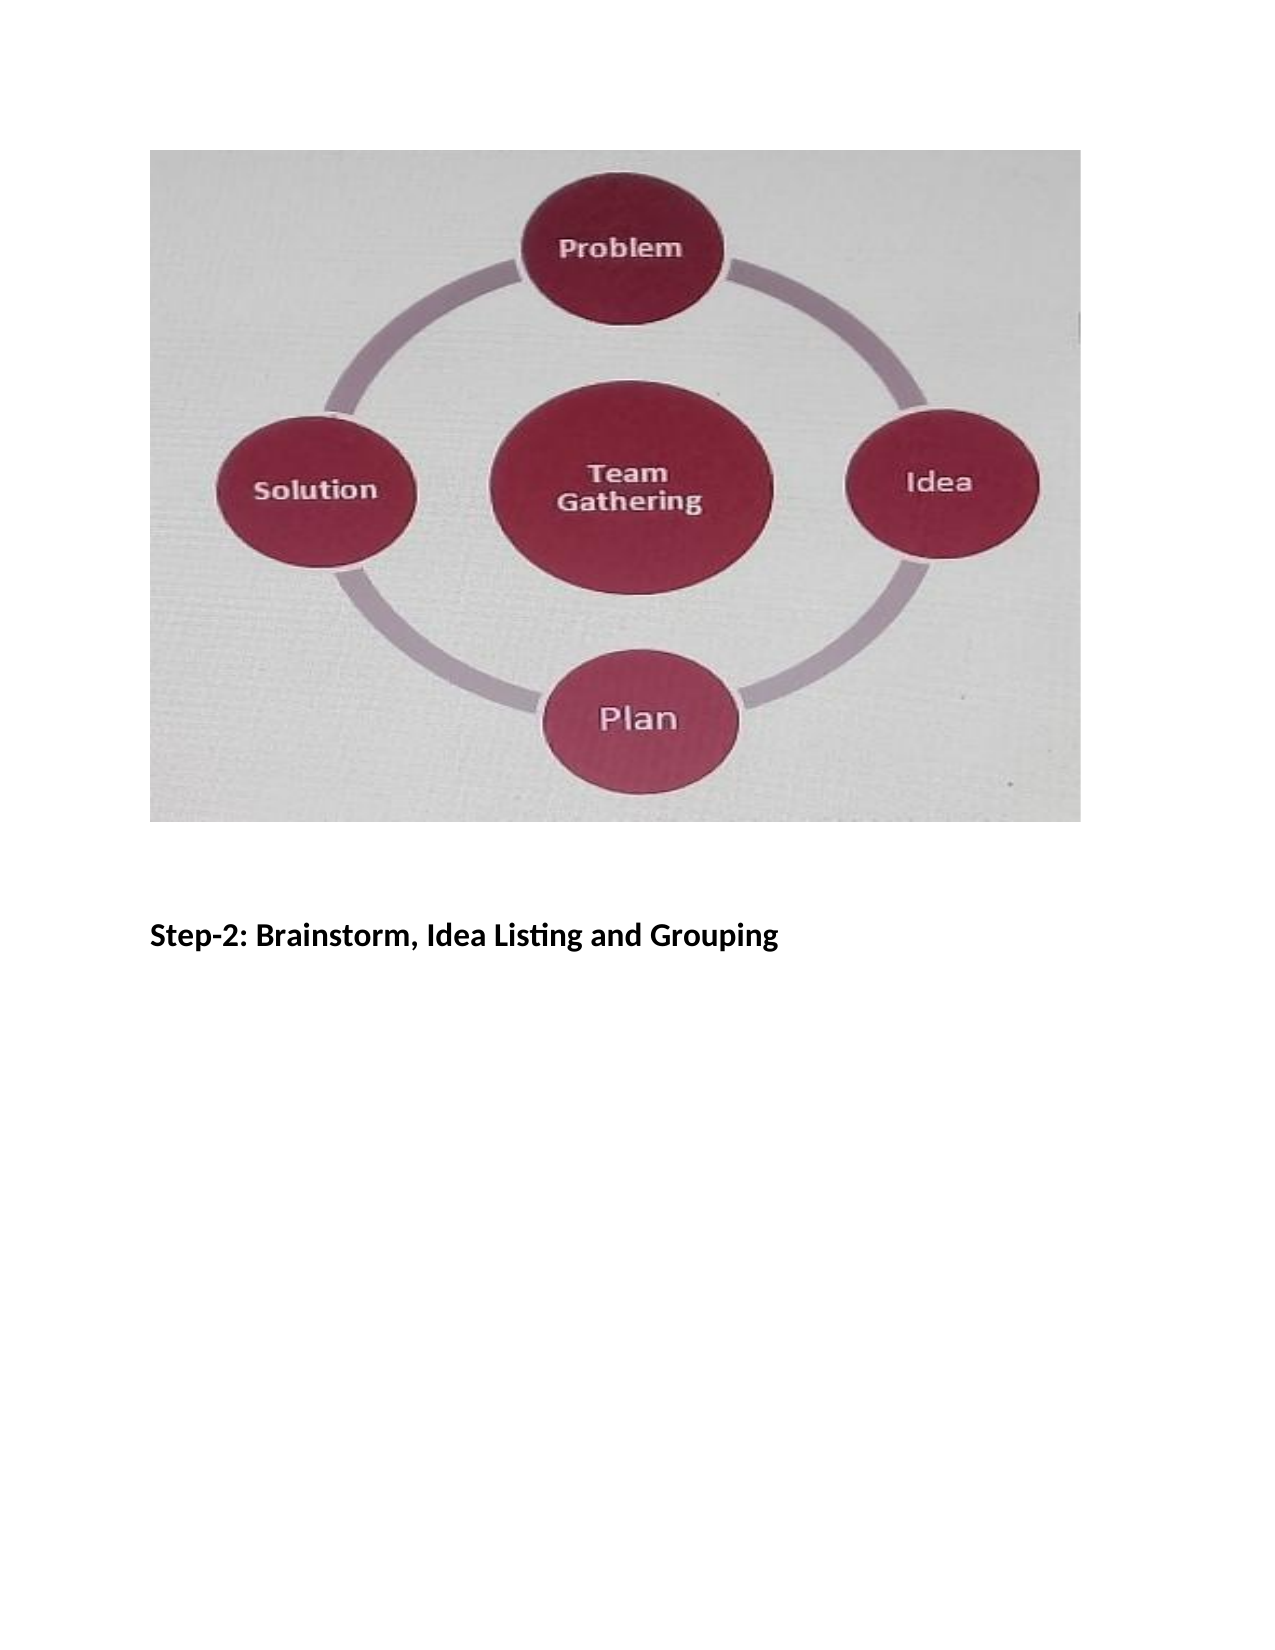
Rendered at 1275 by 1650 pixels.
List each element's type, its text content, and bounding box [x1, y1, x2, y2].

picture [150, 150, 1081, 822]
text Step-2: Brainstorm, Idea Listing and Grouping [150, 914, 1125, 955]
